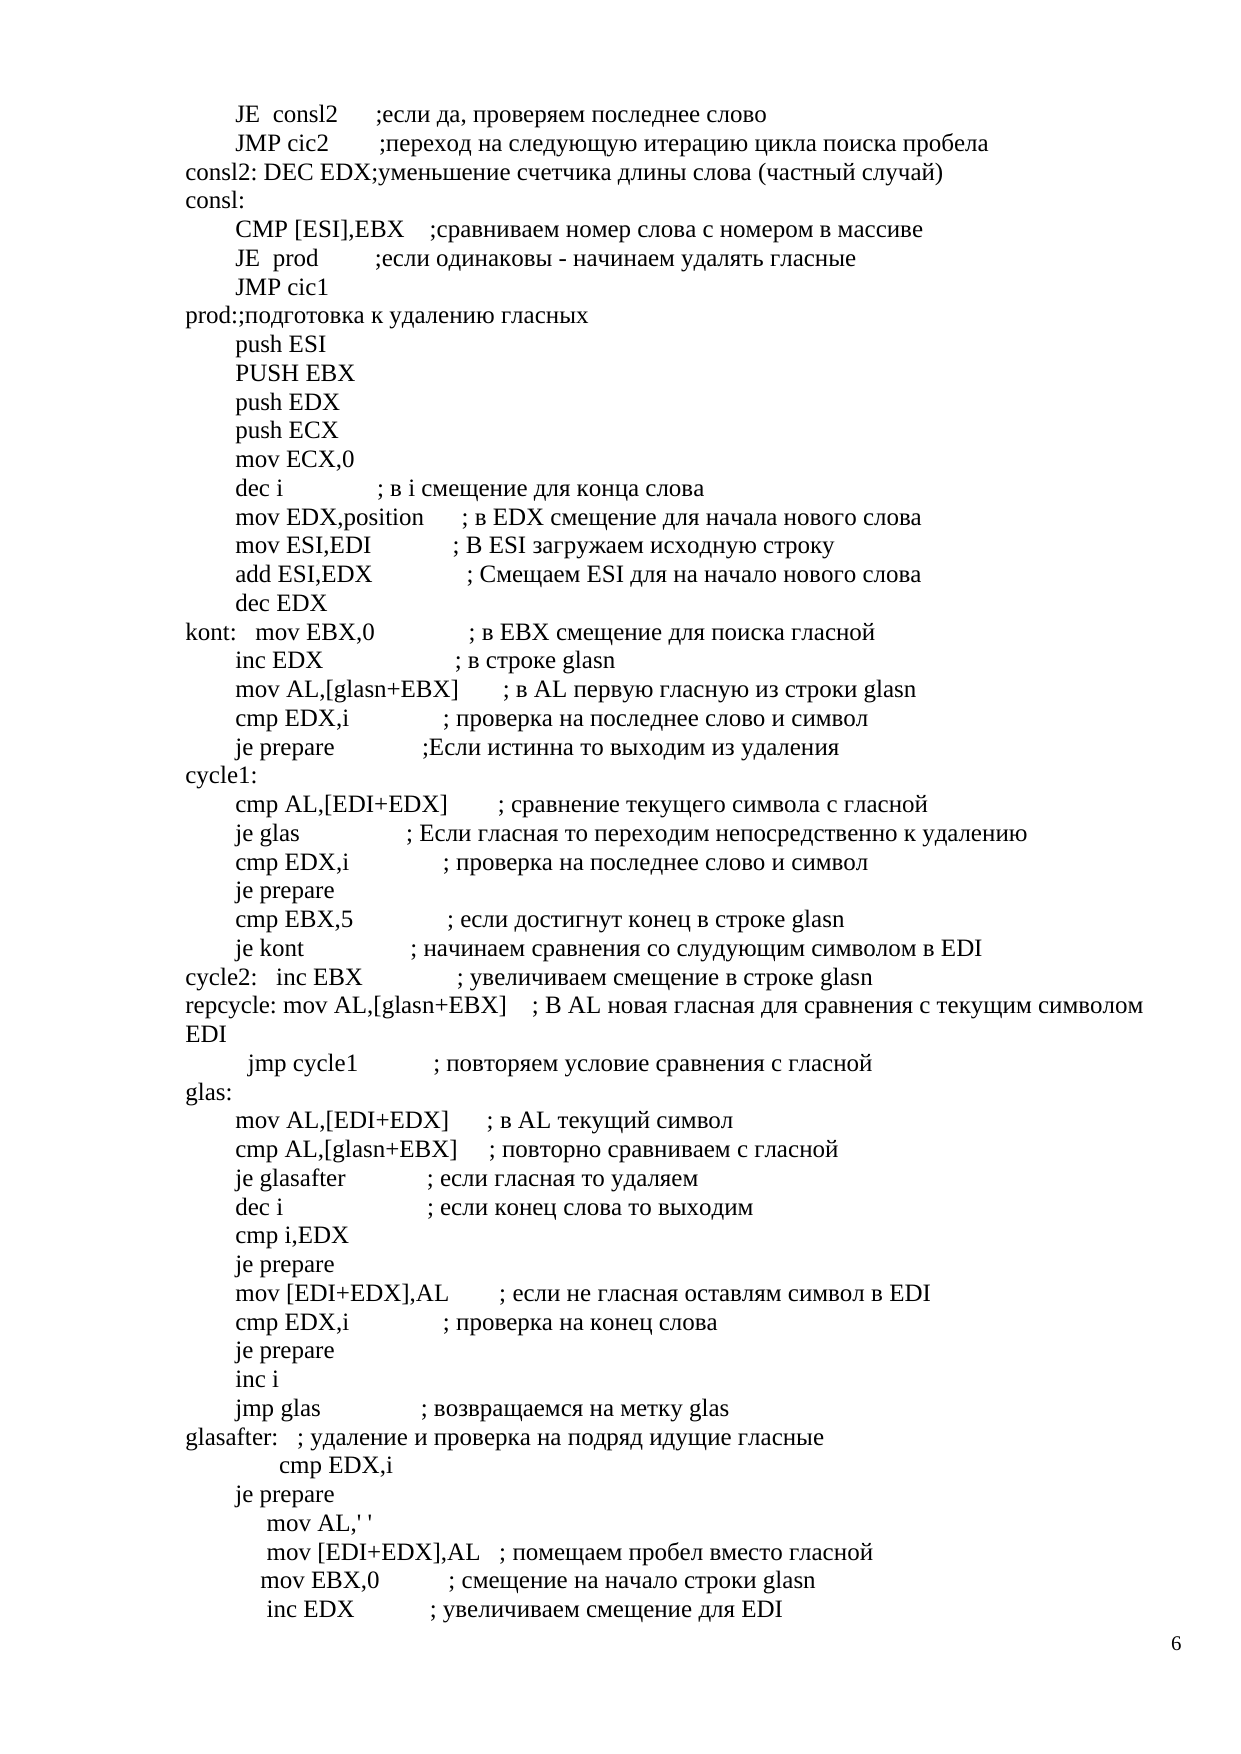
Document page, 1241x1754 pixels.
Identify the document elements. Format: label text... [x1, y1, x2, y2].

text cmp EDX,i ; проверка на последнее слово и символ [185, 703, 1181, 732]
text je glas ; Если гласная то переходим непосредственно к удалению [185, 818, 1181, 847]
text mov ESI,EDI ; В ESI загружаем исходную строку [185, 530, 1181, 559]
text mov AL,' ' [185, 1508, 1181, 1537]
text inc EDX ; в строке glasn [185, 645, 1181, 674]
text glasafter: ; удаление и проверка на подряд идущие гласные [185, 1422, 1181, 1450]
text mov AL,[EDI+EDX] ; в AL текущий символ [185, 1105, 1181, 1134]
text cmp EBX,5 ; если достигнут конец в строке glasn [185, 904, 1181, 933]
text je glasafter ; если гласная то удаляем [185, 1163, 1181, 1192]
text push EDX [185, 387, 1181, 415]
text je prepare [185, 875, 1181, 904]
text cycle2: inc EBX ; увеличиваем смещение в строке glasn [185, 962, 1181, 990]
text dec i ; в i смещение для конца слова [185, 473, 1181, 502]
text JMP cic2 ;переход на следующую итерацию цикла поиска пробела [185, 128, 1181, 157]
text je kont ; начинаем сравнения со слудующим символом в EDI [185, 933, 1181, 962]
text mov AL,[glasn+EBX] ; в AL первую гласную из строки glasn [185, 674, 1181, 703]
text CMP [ESI],EBX ;сравниваем номер слова с номером в массиве [185, 214, 1181, 243]
text prod:;подготовка к удалению гласных [185, 300, 1181, 329]
text inc EDX ; увеличиваем смещение для EDI [185, 1594, 1181, 1623]
text inc i [185, 1364, 1181, 1393]
text add ESI,EDX ; Смещаем ESI для на начало нового слова [185, 559, 1181, 588]
text mov EDX,position ; в EDX смещение для начала нового слова [185, 502, 1181, 530]
text je prepare [185, 1249, 1181, 1278]
text je prepare [185, 1335, 1181, 1364]
text dec EDX [185, 588, 1181, 617]
text cmp AL,[EDI+EDX] ; сравнение текущего символа с гласной [185, 789, 1181, 818]
text jmp cycle1 ; повторяем условие сравнения с гласной [185, 1048, 1181, 1077]
text consl2: DEC EDX;уменьшение счетчика длины слова (частный случай) [185, 157, 1181, 185]
text cmp EDX,i ; проверка на конец слова [185, 1307, 1181, 1335]
text consl: [185, 185, 1181, 214]
text mov EBX,0 ; смещение на начало строки glasn [185, 1565, 1181, 1594]
text cmp EDX,i [185, 1450, 1181, 1479]
text JE prod ;если одинаковы - начинаем удалять гласные [185, 243, 1181, 272]
text dec i ; если конец слова то выходим [185, 1192, 1181, 1220]
text je prepare ;Если истинна то выходим из удаления [185, 732, 1181, 760]
text jmp glas ; возвращаемся на метку glas [185, 1393, 1181, 1422]
text je prepare [185, 1479, 1181, 1508]
text cmp EDX,i ; проверка на последнее слово и символ [185, 847, 1181, 875]
text mov [EDI+EDX],AL ; если не гласная оставлям символ в EDI [185, 1278, 1181, 1307]
text glas: [185, 1077, 1181, 1105]
text push ECX [185, 415, 1181, 444]
text mov ECX,0 [185, 444, 1181, 473]
text PUSH EBX [185, 358, 1181, 387]
text kont: mov EBX,0 ; в EBX смещение для поиска гласной [185, 617, 1181, 645]
text cmp AL,[glasn+EBX] ; повторно сравниваем с гласной [185, 1134, 1181, 1163]
text JMP cic1 [185, 272, 1181, 300]
text mov [EDI+EDX],AL ; помещаем пробел вместо гласной [185, 1537, 1181, 1565]
text push ESI [185, 329, 1181, 358]
text cycle1: [185, 760, 1181, 789]
text repcycle: mov AL,[glasn+EBX] ; В AL новая гласная для сравнения с текущим символом EDI [185, 990, 1181, 1048]
text JE consl2 ;если да, проверяем последнее слово [185, 99, 1181, 128]
text cmp i,EDX [185, 1220, 1181, 1249]
